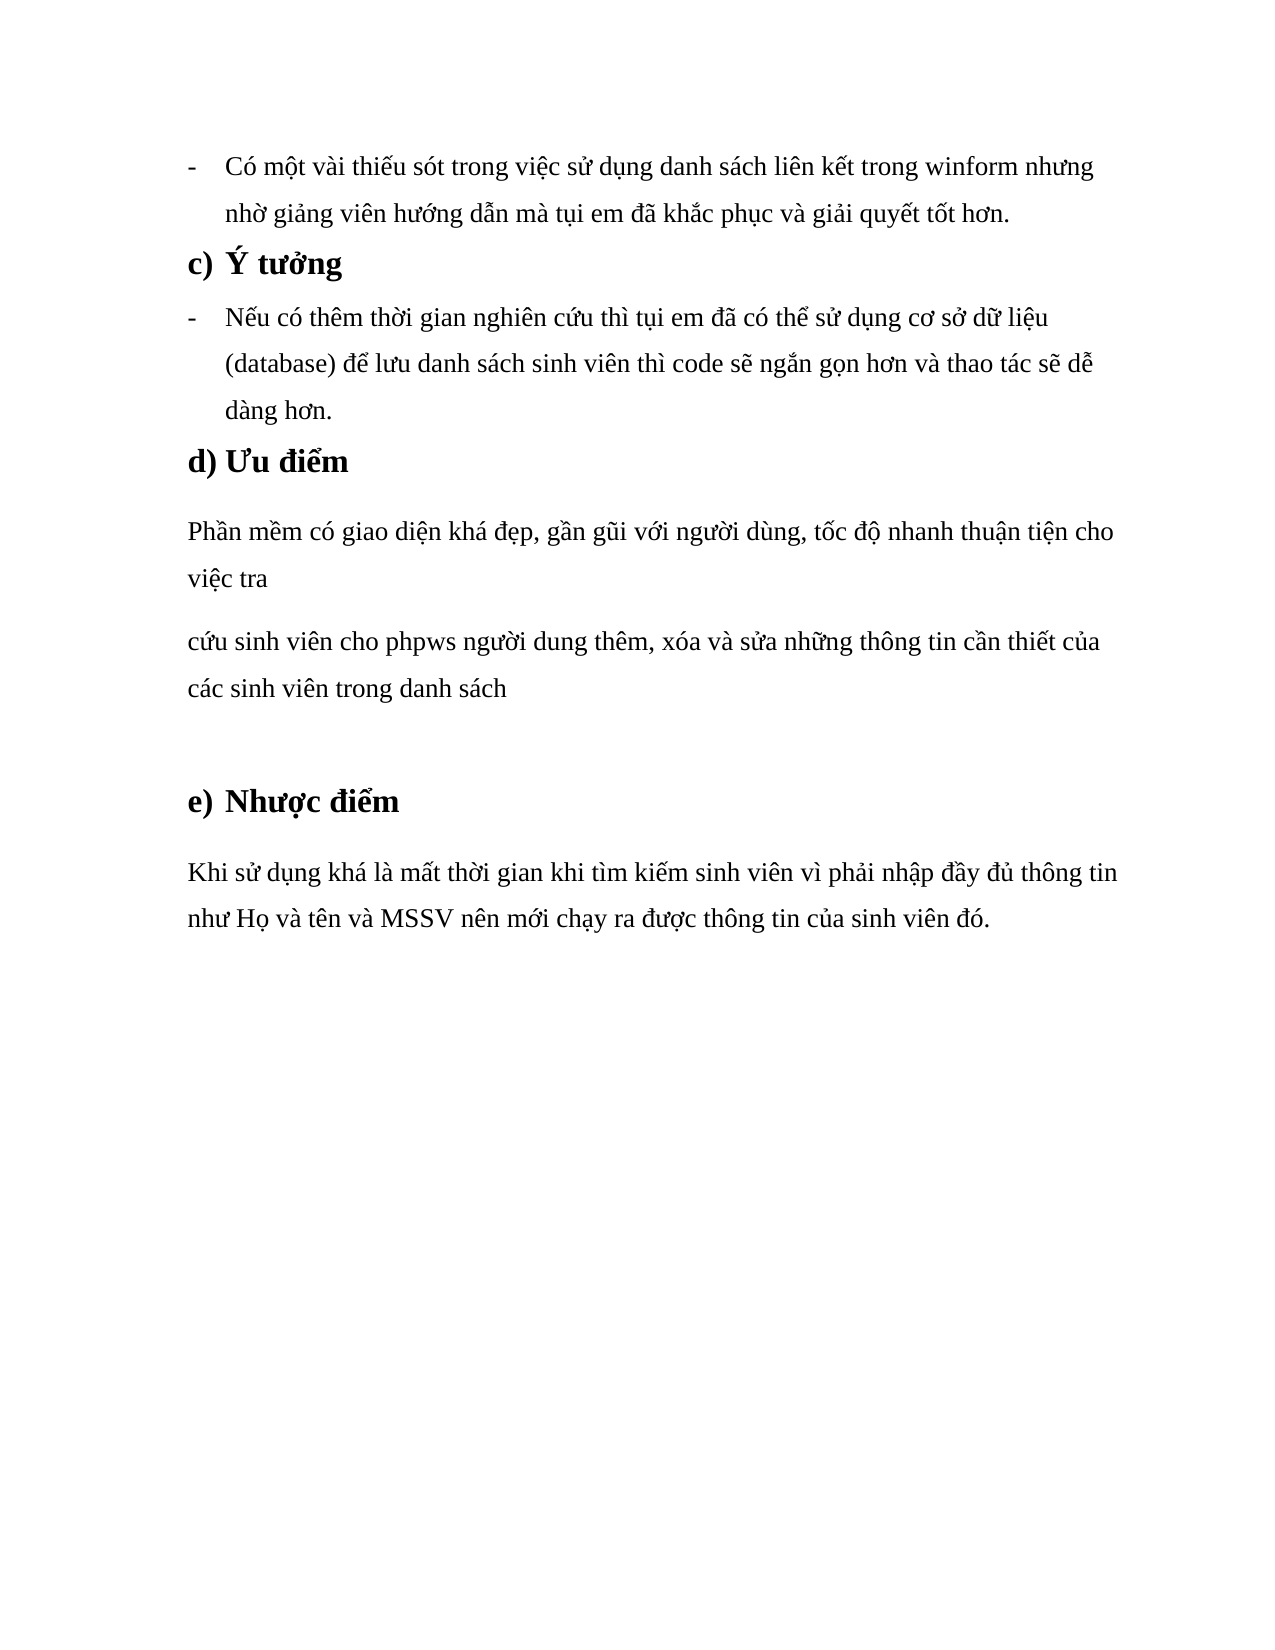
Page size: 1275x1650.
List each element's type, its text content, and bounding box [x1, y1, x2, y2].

list Ý tưởng [187, 243, 1125, 282]
list Nếu có thêm thời gian nghiên cứu thì tụi em đã có thể sử dụng cơ sở dữ liệu (database) để lưu danh sách sinh viên thì code sẽ ngắn gọn hơn và thao tác sẽ dễ dàng hơn. [187, 301, 1125, 425]
list Ưu điểm [187, 441, 1125, 479]
list Có một vài thiếu sót trong việc sử dụng danh sách liên kết trong winform nhưng nhờ giảng viên hướng dẫn mà tụi em đã khắc phục và giải quyết tốt hơn. [187, 150, 1125, 228]
list Nhược điểm [187, 782, 1125, 820]
text cứu sinh viên cho phpws người dung thêm, xóa và sửa những thông tin cần thiết của các sinh viên trong danh sách [187, 625, 1125, 703]
text Khi sử dụng khá là mất thời gian khi tìm kiếm sinh viên vì phải nhập đầy đủ thông tin như Họ và tên và MSSV nên mới chạy ra được thông tin của sinh viên đó. [187, 856, 1125, 934]
text Phần mềm có giao diện khá đẹp, gần gũi với người dùng, tốc độ nhanh thuận tiện cho việc tra [187, 515, 1125, 593]
